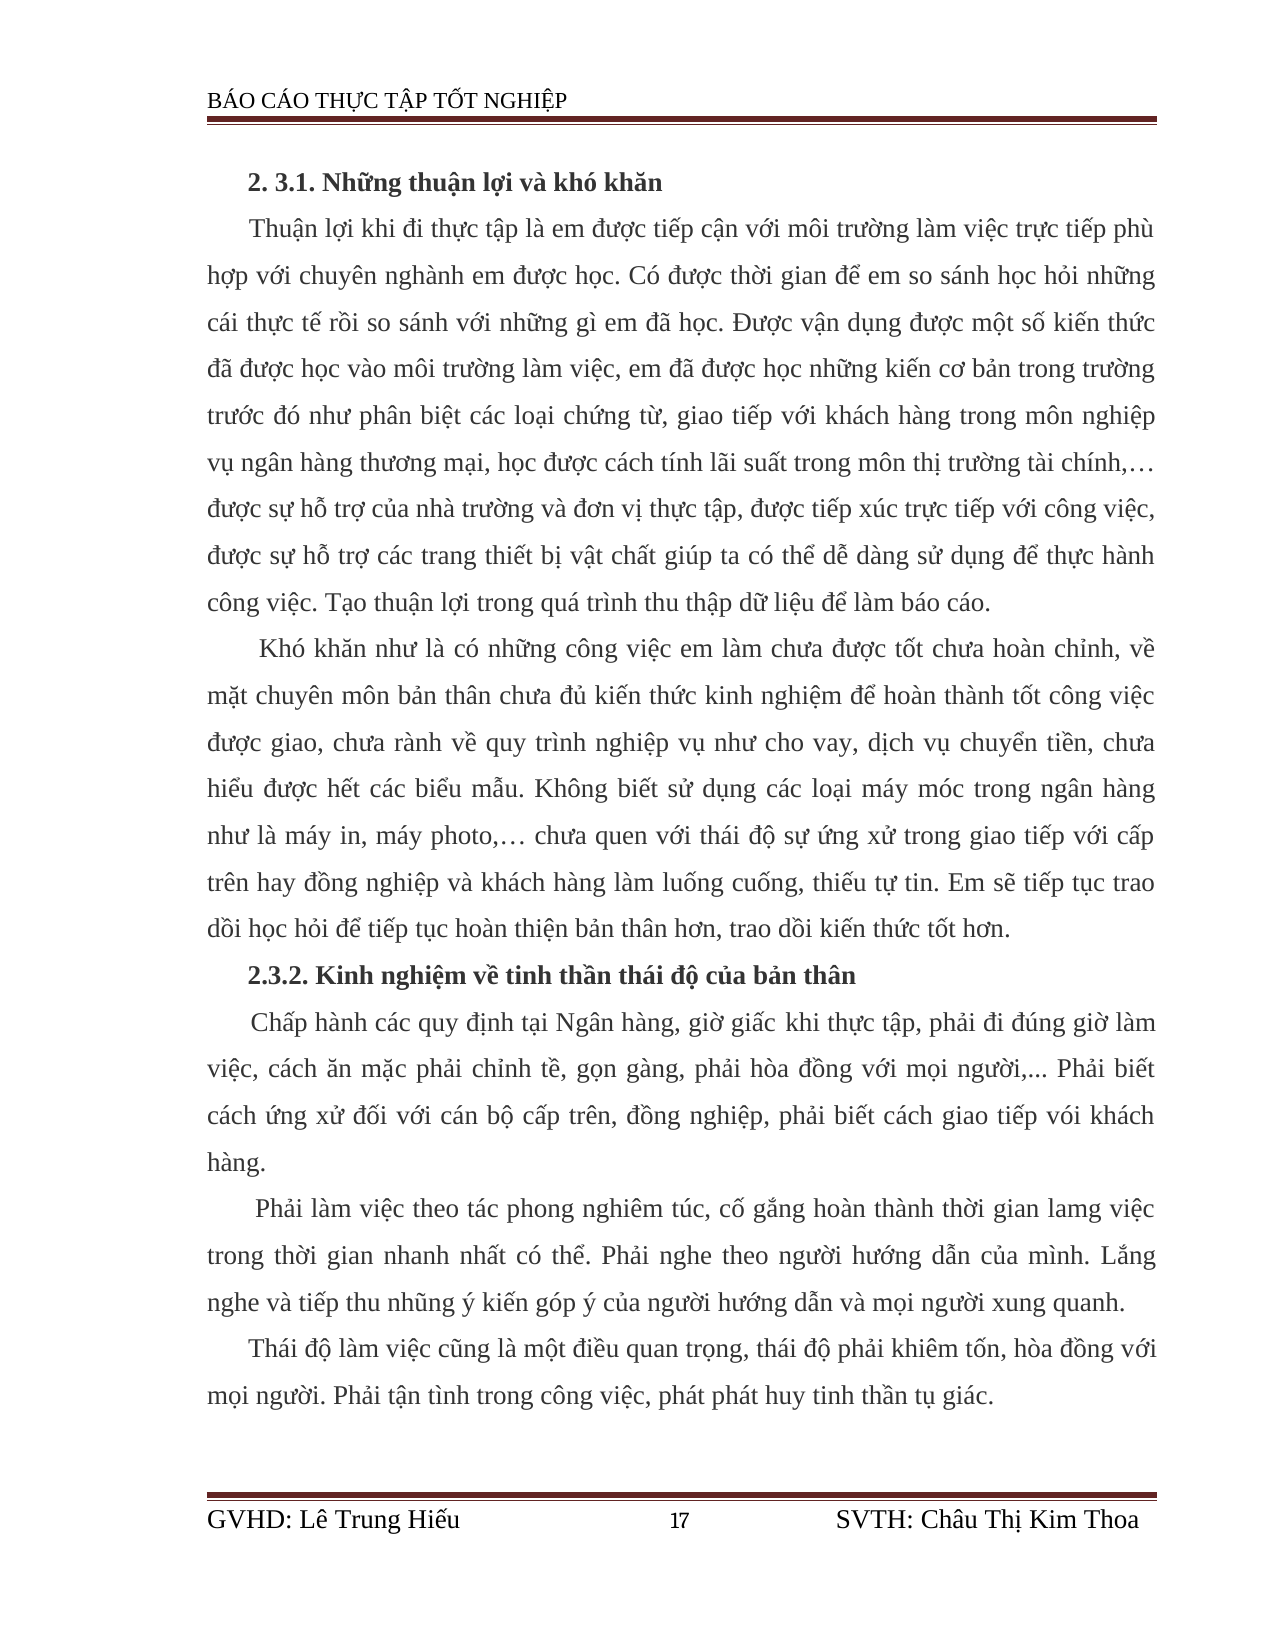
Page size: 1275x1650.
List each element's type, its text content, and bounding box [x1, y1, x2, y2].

text Chấp hành các quy định tại Ngân hàng, giờ giấc khi thực tập, phải đi đúng giờ làm việc, cách ăn mặc phải chỉnh tề, gọn gàng, phải hòa đồng với mọi người,... Phải biết cách ứng xử đối với cán bộ cấp trên, đồng nghiệp, phải biết cách giao tiếp vói khách hàng. [207, 1006, 1157, 1177]
text Thái độ làm việc cũng là một điều quan trọng, thái độ phải khiêm tốn, hòa đồng với mọi người. Phải tận tình trong công việc, phát phát huy tinh thần tụ giác. [207, 1332, 1157, 1410]
text Khó khăn như là có những công việc em làm chưa được tốt chưa hoàn chỉnh, về mặt chuyên môn bản thân chưa đủ kiến thức kinh nghiệm để hoàn thành tốt công việc được giao, chưa rành về quy trình nghiệp vụ như cho vay, dịch vụ chuyển tiền, chưa hiểu được hết các biểu mẫu. Không biết sử dụng các loại máy móc trong ngân hàng như là máy in, máy photo,… chưa quen với thái độ sự ứng xử trong giao tiếp với cấp trên hay đồng nghiệp và khách hàng làm luống cuống, thiếu tự tin. Em sẽ tiếp tục trao dồi học hỏi để tiếp tục hoàn thiện bản thân hơn, trao dồi kiến thức tốt hơn. [207, 632, 1157, 944]
text Thuận lợi khi đi thực tập là em được tiếp cận với môi trường làm việc trực tiếp phù hợp với chuyên nghành em được học. Có được thời gian để em so sánh học hỏi những cái thực tế rồi so sánh với những gì em đã học. Được vận dụng được một số kiến thức đã được học vào môi trường làm việc, em đã được học những kiến cơ bản trong trường trước đó như phân biệt các loại chứng từ, giao tiếp với khách hàng trong môn nghiệp vụ ngân hàng thương mại, học được cách tính lãi suất trong môn thị trường tài chính,… được sự hỗ trợ của nhà trường và đơn vị thực tập, được tiếp xúc trực tiếp với công việc, được sự hỗ trợ các trang thiết bị vật chất giúp ta có thể dễ dàng sử dụng để thực hành công việc. Tạo thuận lợi trong quá trình thu thập dữ liệu để làm báo cáo. [207, 212, 1157, 617]
text 2. 3.1. Những thuận lợi và khó khăn [207, 166, 1157, 197]
text Phải làm việc theo tác phong nghiêm túc, cố gắng hoàn thành thời gian lamg việc trong thời gian nhanh nhất có thể. Phải nghe theo người hướng dẫn của mình. Lắng nghe và tiếp thu nhũng ý kiến góp ý của người hướng dẫn và mọi người xung quanh. [207, 1192, 1157, 1317]
text 2.3.2. Kinh nghiệm về tinh thần thái độ của bản thân [207, 959, 1157, 990]
